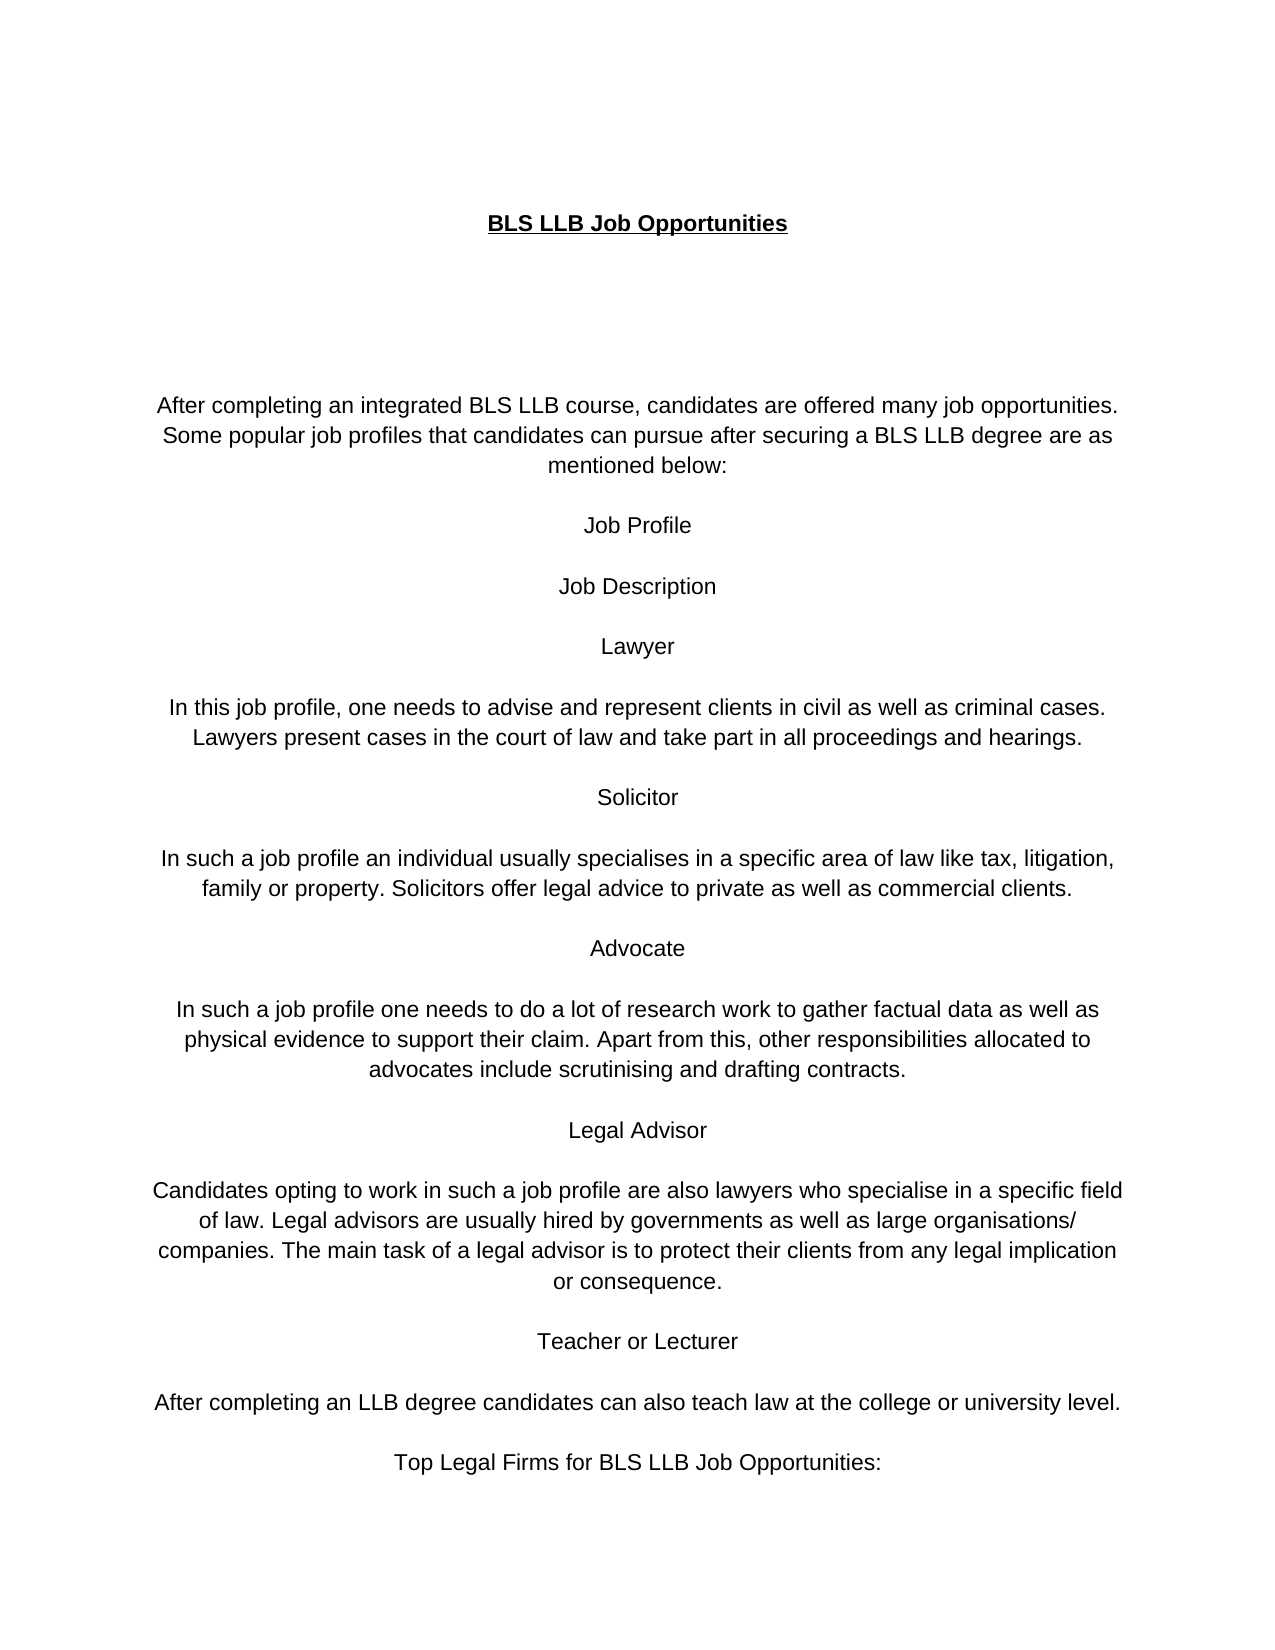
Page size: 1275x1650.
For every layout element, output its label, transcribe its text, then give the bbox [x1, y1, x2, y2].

text After completing an LLB degree candidates can also teach law at the college or university level. [150, 1388, 1125, 1415]
text Candidates opting to work in such a job profile are also lawyers who specialise in a specific field of law. Legal advisors are usually hired by governments as well as large organisations/ companies. The main task of a legal advisor is to protect their clients from any legal implication or consequence. [150, 1177, 1125, 1294]
text In such a job profile one needs to do a lot of research work to gather factual data as well as physical evidence to support their claim. Apart from this, other responsibilities allocated to advocates include scrutinising and drafting contracts. [150, 996, 1125, 1083]
text Advocate [150, 935, 1125, 962]
text After completing an integrated BLS LLB course, candidates are offered many job opportunities. Some popular job profiles that candidates can pursue after securing a BLS LLB degree are as mentioned below: [150, 392, 1125, 478]
text Legal Advisor [150, 1117, 1125, 1143]
text Job Profile [150, 512, 1125, 539]
text Teacher or Lecturer [150, 1328, 1125, 1354]
text Top Legal Firms for BLS LLB Job Opportunities: [150, 1449, 1125, 1475]
text In such a job profile an individual usually specialises in a specific area of law like tax, litigation, family or property. Solicitors offer legal advice to private as well as commercial clients. [150, 845, 1125, 901]
text Solicitor [150, 784, 1125, 811]
text Job Description [150, 573, 1125, 599]
text In this job profile, one needs to advise and represent clients in civil as well as criminal cases. Lawyers present cases in the court of law and take part in all proceedings and hearings. [150, 694, 1125, 750]
text BLS LLB Job Opportunities [150, 210, 1125, 237]
text Lawyer [150, 633, 1125, 660]
